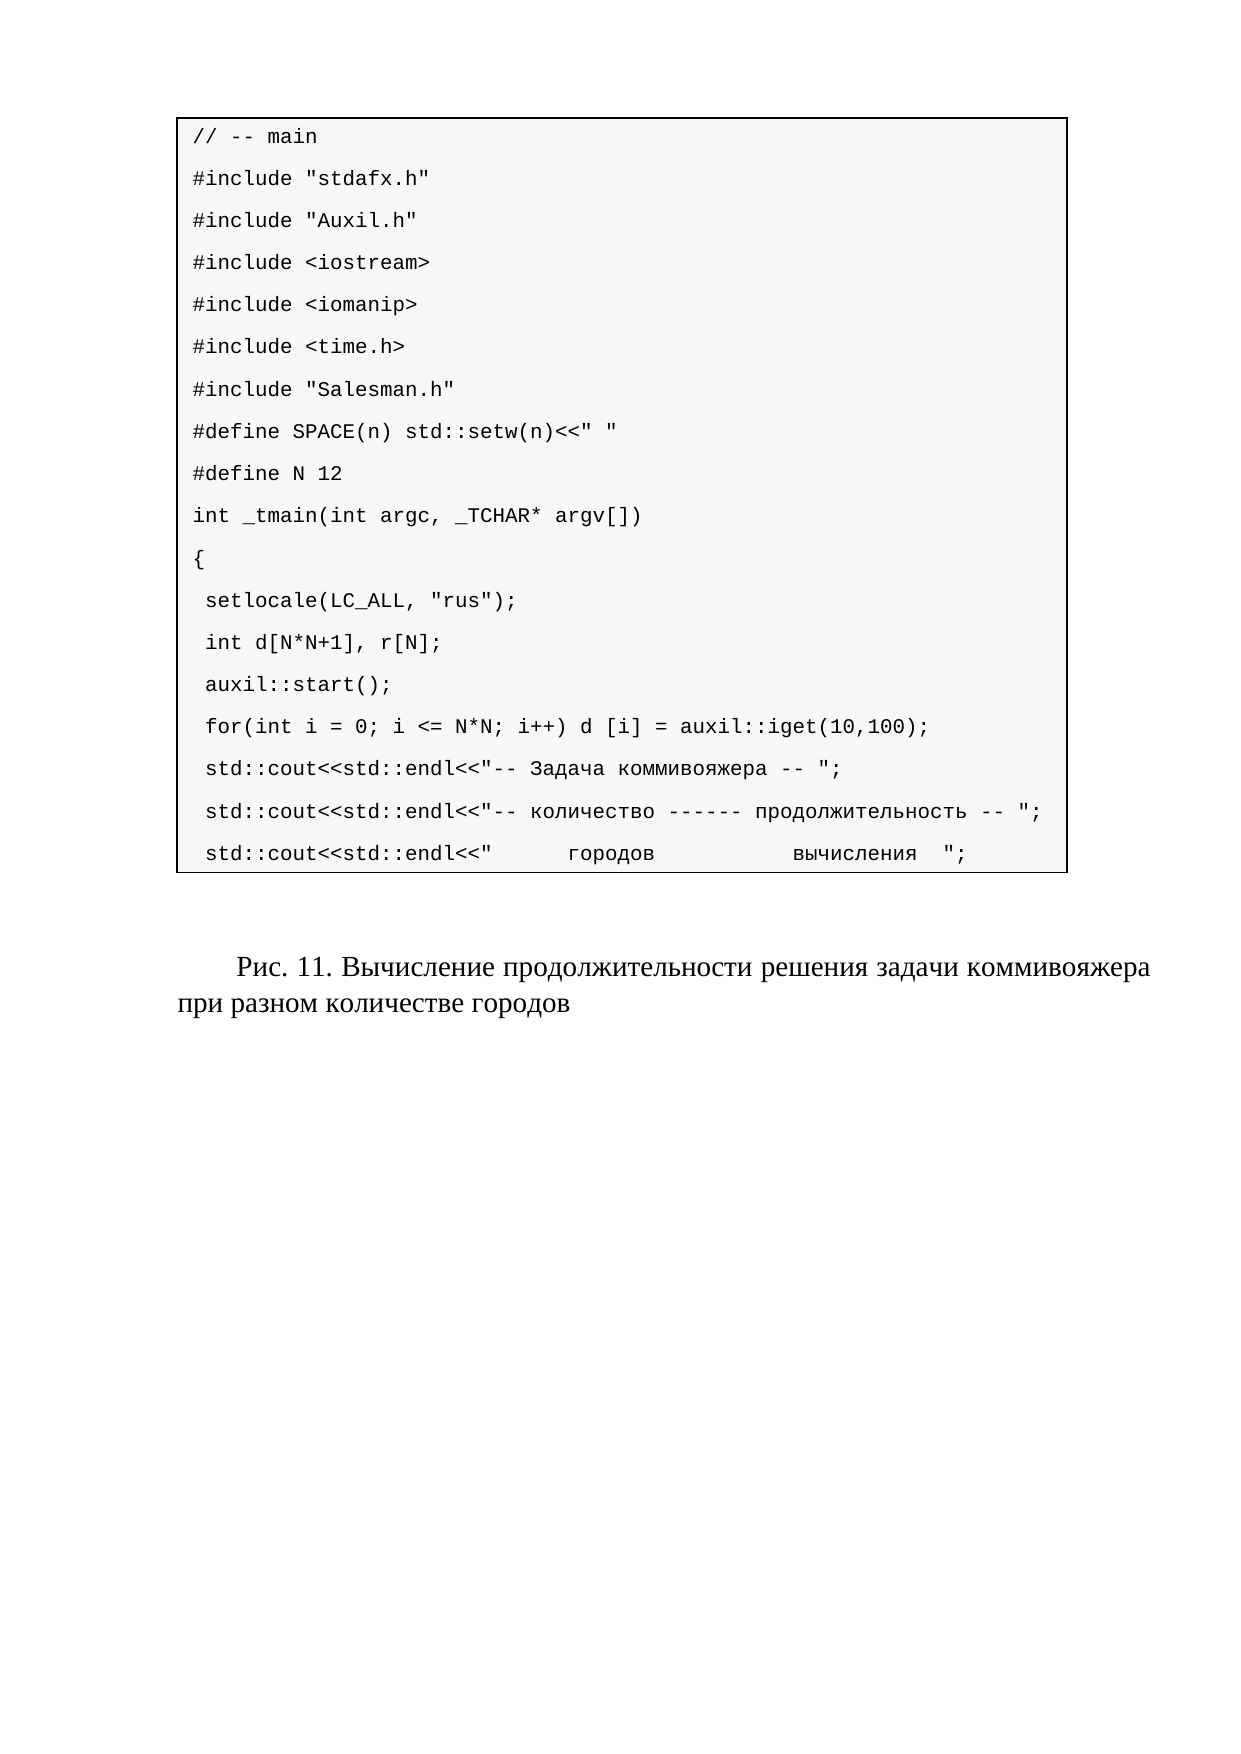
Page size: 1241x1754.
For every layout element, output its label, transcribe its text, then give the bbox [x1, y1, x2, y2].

text Рис. 11. Вычисление продолжительности решения задачи коммивояжера при разном количестве городов [177, 949, 1152, 1019]
